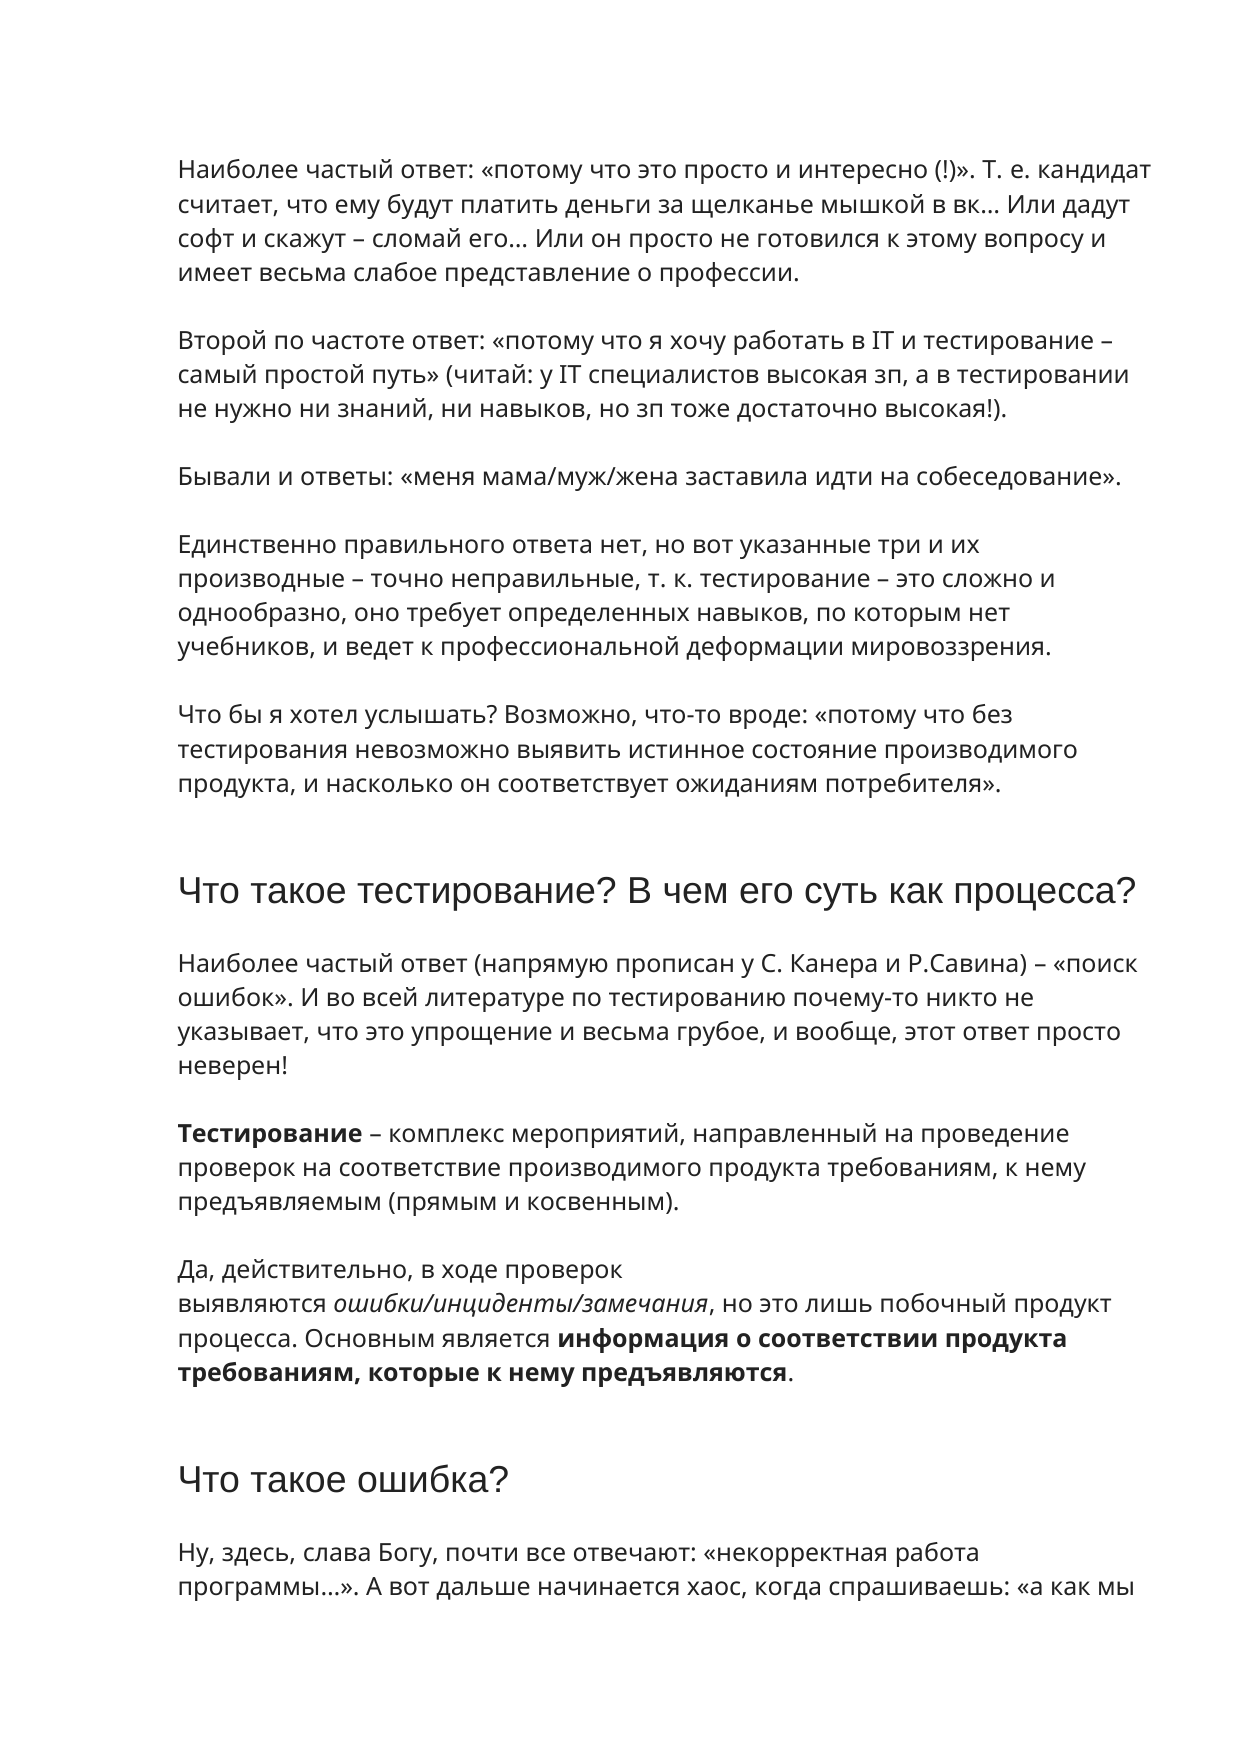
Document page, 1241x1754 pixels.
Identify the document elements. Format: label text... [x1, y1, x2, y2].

text Наиболее частый ответ (напрямую прописан у С. Канера и Р.Савина) – «поиск ошибок». И во всей литературе по тестированию почему-то никто не указывает, что это упрощение и весьма грубое, и вообще, этот ответ просто неверен! Тестирование – комплекс мероприятий, направленный на проведение проверок на соответствие производимого продукта требованиям, к нему предъявляемым (прямым и косвенным). Да, действительно, в ходе проверок выявляются ошибки/инциденты/замечания, но это лишь побочный продукт процесса. Основным является информация о соответствии продукта требованиям, которые к нему предъявляются. [177, 911, 1152, 1450]
text Что такое тестирование? В чем его суть как процесса? [177, 861, 1152, 911]
text Что такое ошибка? [177, 1450, 1152, 1500]
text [177, 1500, 1152, 1603]
text Наиболее частый ответ: «потому что это просто и интересно (!)». Т. е. кандидат считает, что ему будут платить деньги за щелканье мышкой в вк… Или дадут софт и скажут – сломай его… Или он просто не готовился к этому вопросу и имеет весьма слабое представление о профессии. Второй по частоте ответ: «потому что я хочу работать в IT и тестирование – самый простой путь» (читай: у IT специалистов высокая зп, а в тестировании не нужно ни знаний, ни навыков, но зп тоже достаточно высокая!). Бывали и ответы: «меня мама/муж/жена заставила идти на собеседование». Единственно правильного ответа нет, но вот указанные три и их производные – точно неправильные, т. к. тестирование – это сложно и однообразно, оно требует определенных навыков, по которым нет учебников, и ведет к профессиональной деформации мировоззрения. Что бы я хотел услышать? Возможно, что-то вроде: «потому что без тестирования невозможно выявить истинное состояние производимого продукта, и насколько он соответствует ожиданиям потребителя». [177, 118, 1152, 861]
